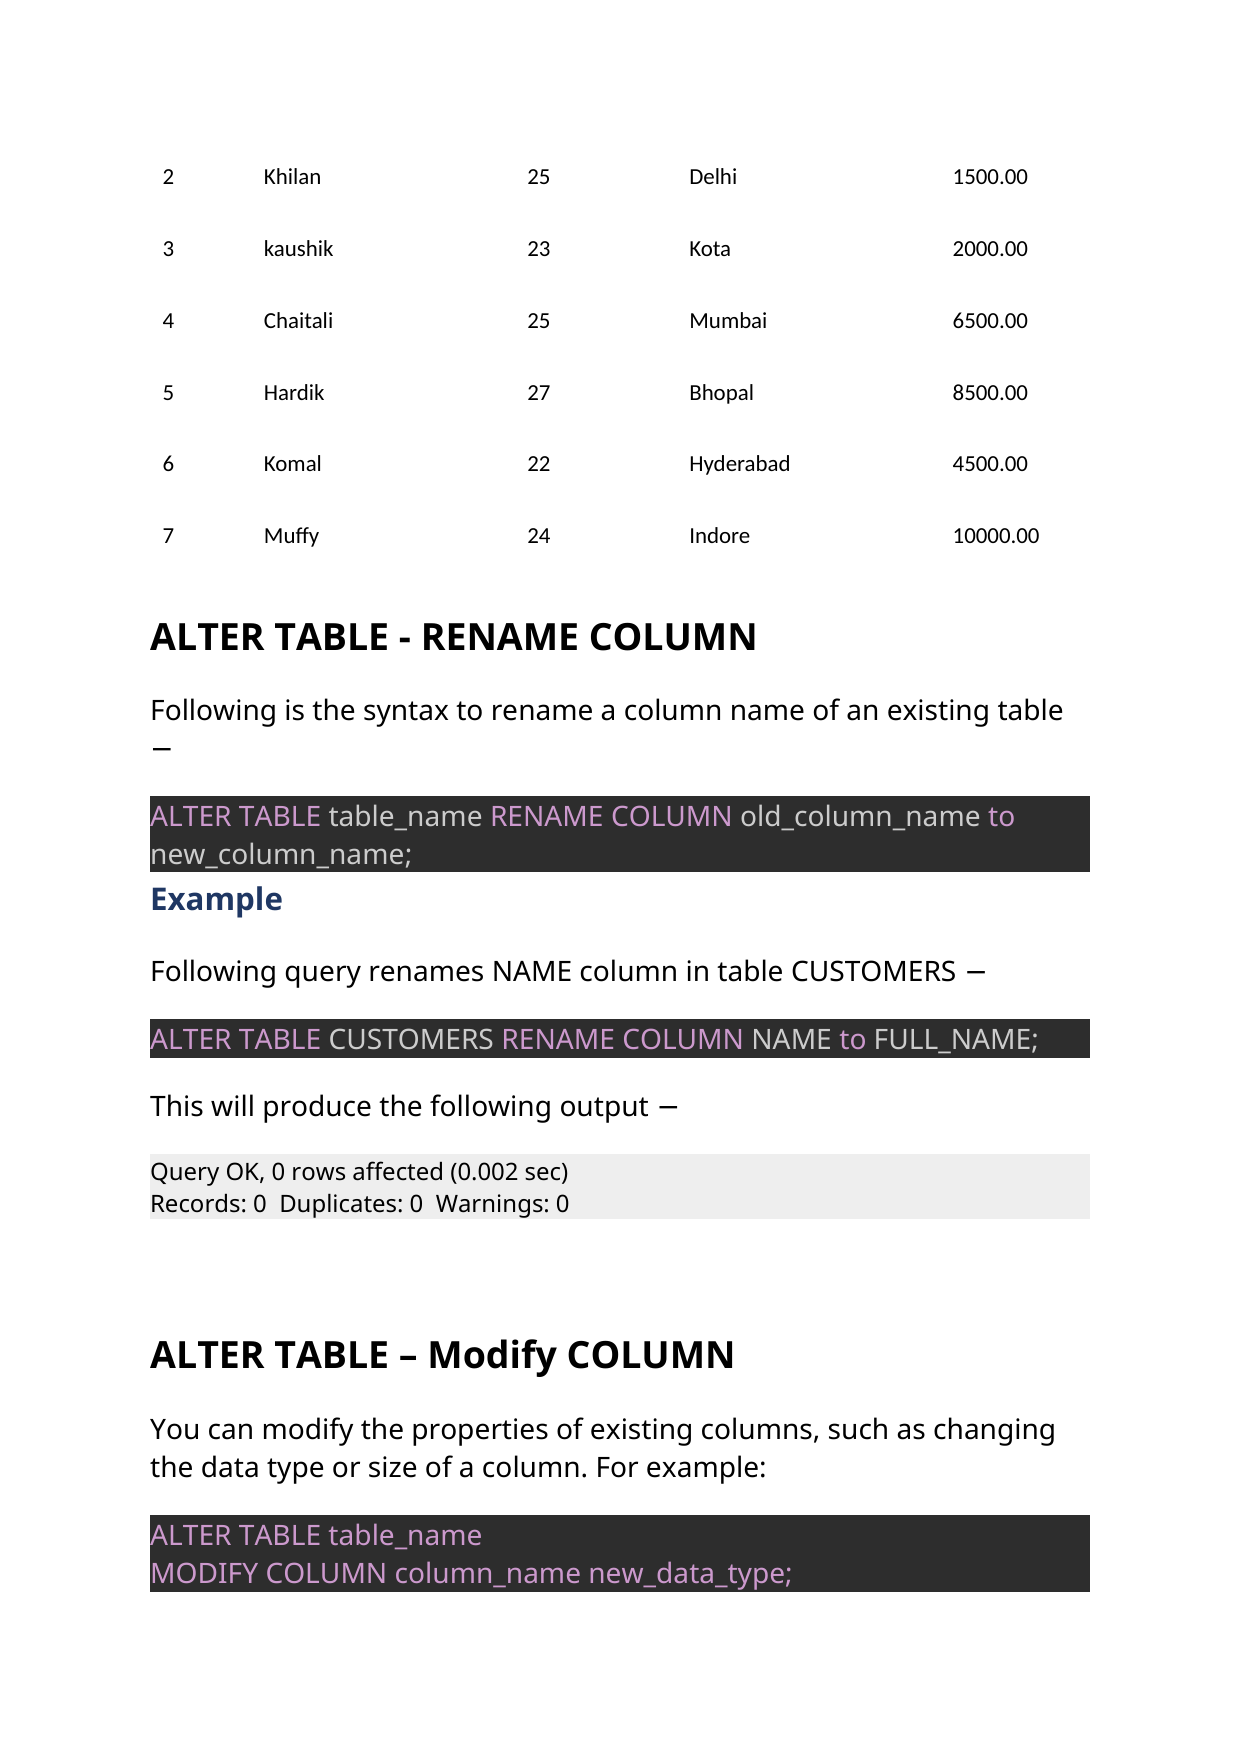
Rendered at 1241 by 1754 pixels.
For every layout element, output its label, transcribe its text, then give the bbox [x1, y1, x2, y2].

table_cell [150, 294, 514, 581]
text This will produce the following output − [150, 1087, 1090, 1125]
table_cell Delhi [677, 150, 940, 222]
subtitle ALTER TABLE – Modify COLUMN [150, 1329, 1090, 1380]
text ALTER TABLE table_name RENAME COLUMN old_column_name to new_column_name; [150, 796, 1090, 872]
table_cell Khilan [251, 150, 514, 222]
table_cell 25 [515, 150, 677, 222]
text Following is the syntax to rename a column name of an existing table − [150, 690, 1090, 767]
text Following query renames NAME column in table CUSTOMERS − [150, 952, 1090, 990]
subtitle ALTER TABLE - RENAME COLUMN [150, 610, 1090, 661]
table_cell 1500.00 [940, 150, 1163, 222]
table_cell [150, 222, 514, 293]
text ALTER TABLE table_name [150, 1515, 1090, 1553]
text ALTER TABLE CUSTOMERS RENAME COLUMN NAME to FULL_NAME; [150, 1019, 1090, 1058]
subtitle Example [150, 877, 1090, 919]
table_cell 2 [150, 150, 251, 222]
text You can modify the properties of existing columns, such as changing the data type or size of a column. For example: [150, 1409, 1090, 1486]
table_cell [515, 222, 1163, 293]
text MODIFY COLUMN column_name new_data_type; [150, 1553, 1090, 1592]
text Records: 0 Duplicates: 0 Warnings: 0 [150, 1187, 1090, 1219]
text Query OK, 0 rows affected (0.002 sec) [150, 1154, 1090, 1187]
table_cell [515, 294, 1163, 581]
